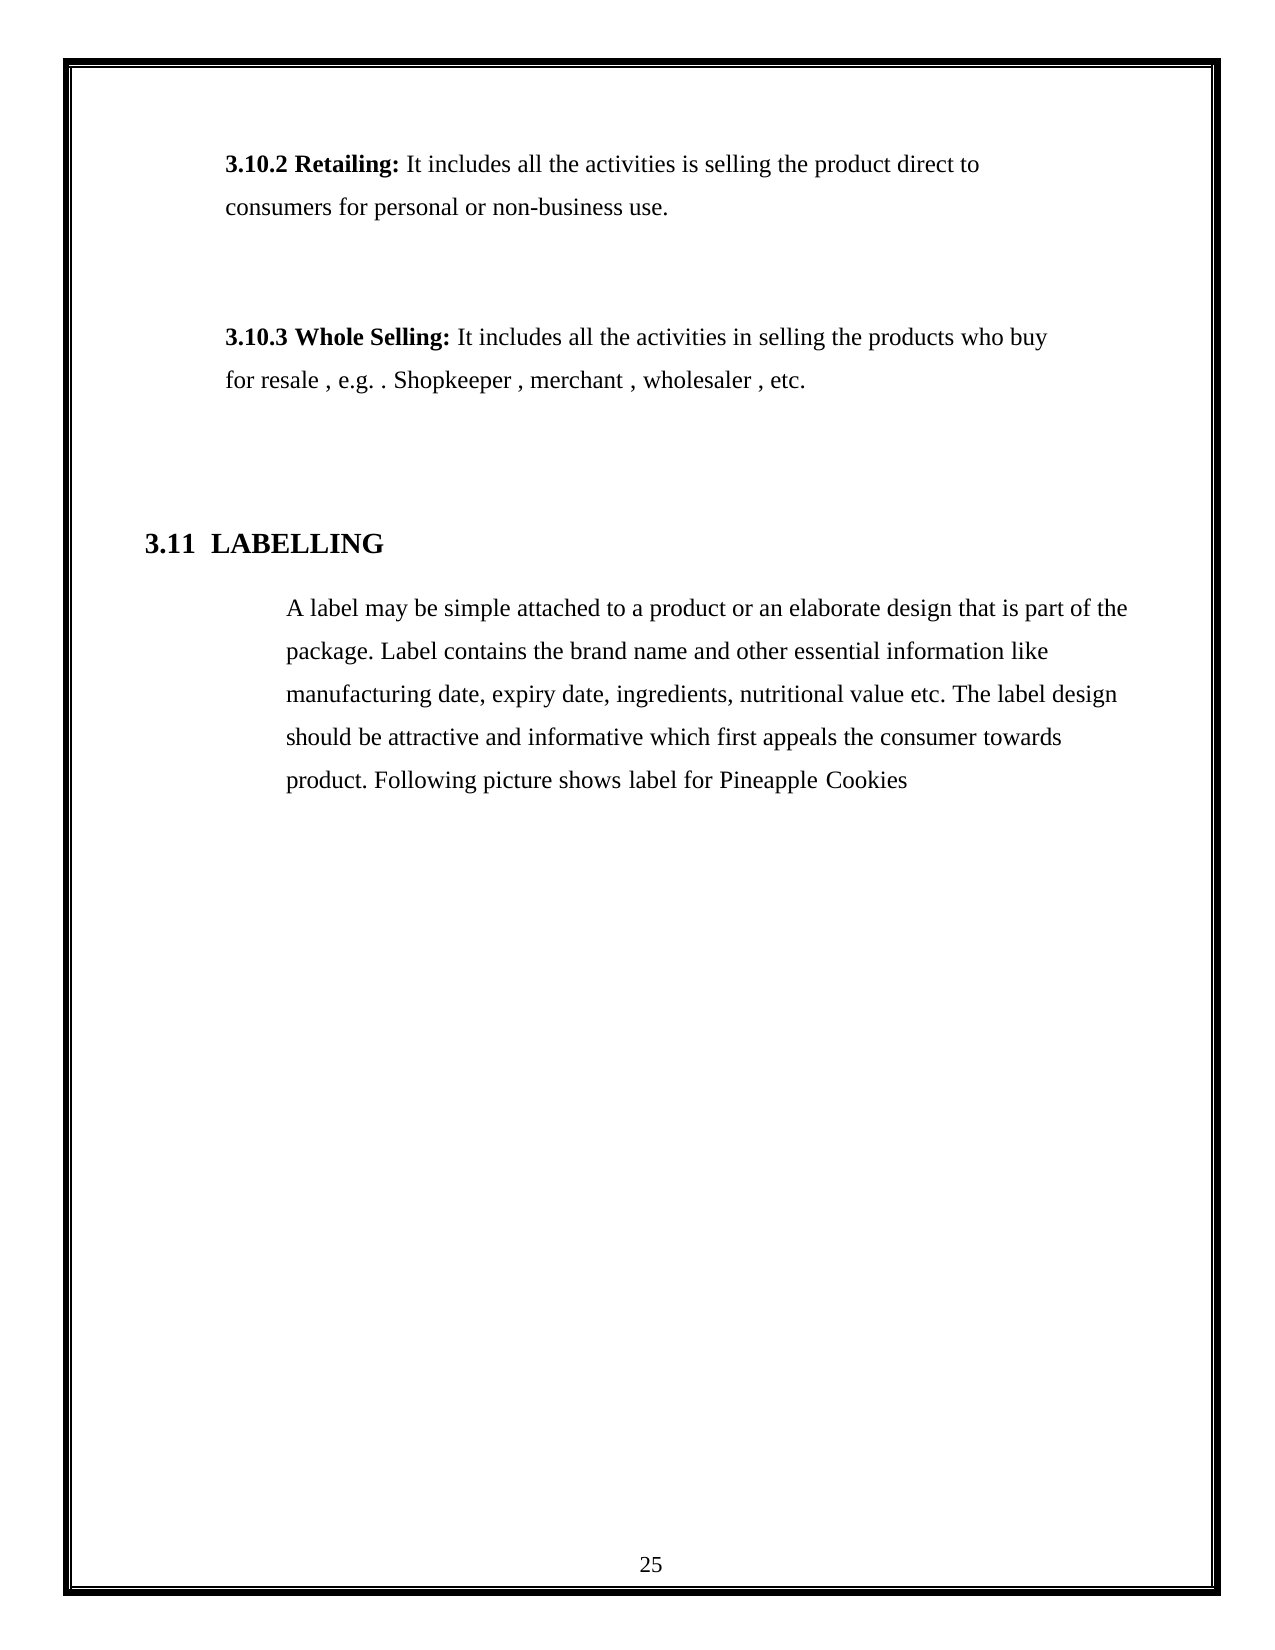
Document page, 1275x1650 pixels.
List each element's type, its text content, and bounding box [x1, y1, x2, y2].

list Whole Selling: It includes all the activities in selling the products who buy for resale , e.g. . Shopkeeper , merchant , wholesaler , etc. [225, 322, 1077, 394]
list Retailing: It includes all the activities is selling the product direct to consumers for personal or non-business use. [225, 149, 1088, 221]
text A label may be simple attached to a product or an elaborate design that is part of the package. Label contains the brand name and other essential information like manufacturing date, expiry date, ingredients, nutritional value etc. The label design should be attractive and informative which first appeals the consumer towards product. Following picture shows label for Pineapple Cookies [286, 593, 1144, 794]
subtitle LABELLING [144, 527, 1210, 560]
